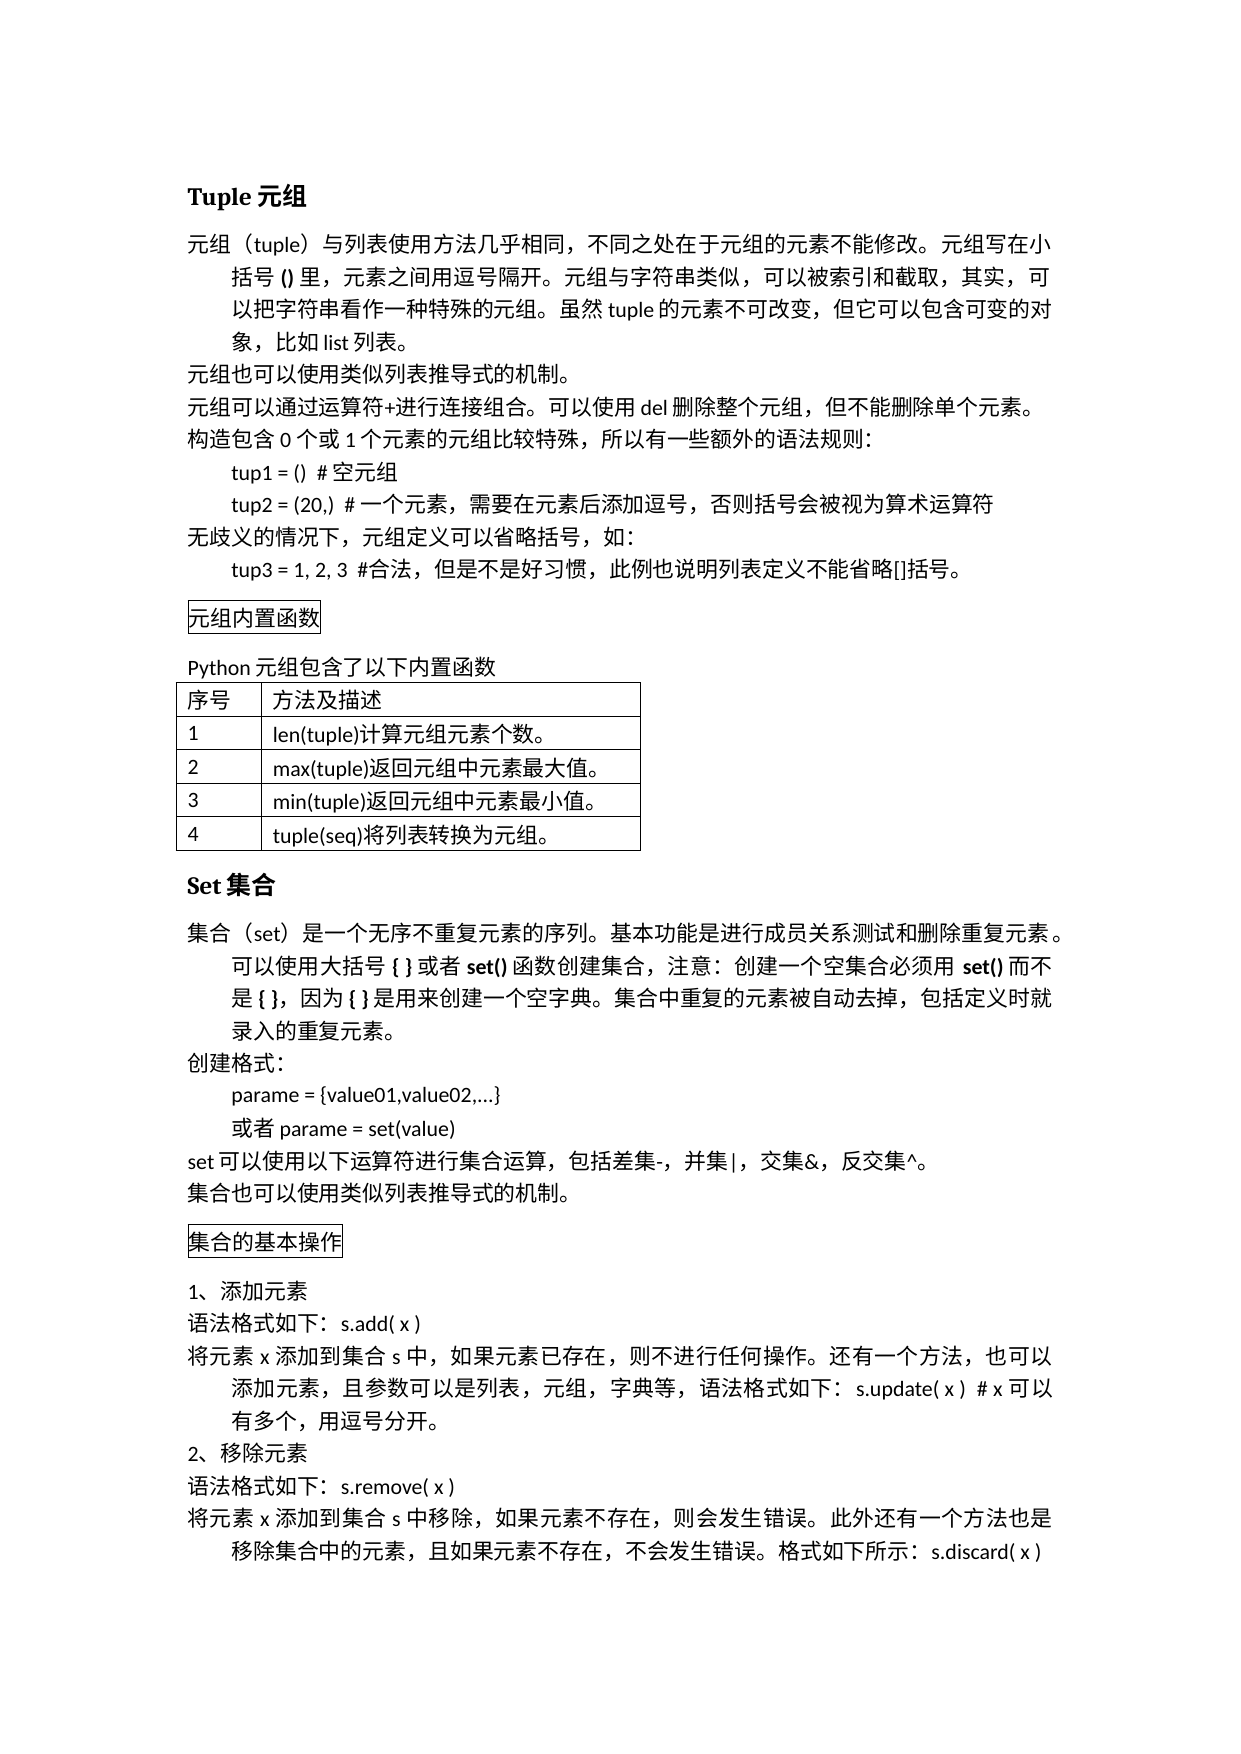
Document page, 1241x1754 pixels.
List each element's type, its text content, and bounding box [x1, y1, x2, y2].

text 语法格式如下：s.add( x ) [187, 1306, 1053, 1338]
table_header 序号 [177, 683, 261, 716]
text Python元组包含了以下内置函数 [187, 649, 1053, 682]
text 集合（set）是一个无序不重复元素的序列。基本功能是进行成员关系测试和删除重复元素。可以使用大括号 { } 或者 set() 函数创建集合，注意：创建一个空集合必须用 set() 而不是 { }，因为 { } 是用来创建一个空字典。集合中重复的元素被自动去掉，包括定义时就录入的重复元素。 [187, 916, 1053, 1046]
table_cell max(tuple)返回元组中元素最大值。 [262, 750, 640, 783]
text 无歧义的情况下，元组定义可以省略括号，如： tup3 = 1, 2, 3 #合法，但是不是好习惯，此例也说明列表定义不能省略[]括号。 [187, 519, 1053, 584]
table_cell 2 [177, 750, 261, 783]
table_cell 4 [177, 817, 261, 850]
text 元组内置函数 [187, 584, 1053, 649]
table_cell min(tuple)返回元组中元素最小值。 [262, 784, 640, 816]
text 构造包含 0 个或 1 个元素的元组比较特殊，所以有一些额外的语法规则： tup1 = () # 空元组 tup2 = (20,) # 一个元素，需要在元素后添加逗号，否则括号会被视为算术运算符 [187, 422, 1053, 519]
table_cell tuple(seq)将列表转换为元组。 [262, 817, 640, 850]
table_header 方法及描述 [262, 683, 640, 716]
text 语法格式如下：s.remove( x ) [187, 1468, 1053, 1501]
subtitle Set集合 [187, 851, 1053, 916]
text set可以使用以下运算符进行集合运算，包括差集-，并集|，交集&，反交集^。 [187, 1143, 1053, 1176]
text 将元素 x 添加到集合 s 中移除，如果元素不存在，则会发生错误。此外还有一个方法也是移除集合中的元素，且如果元素不存在，不会发生错误。格式如下所示：s.discard( x ) [187, 1501, 1053, 1566]
text 集合也可以使用类似列表推导式的机制。 [187, 1176, 1053, 1208]
text 1、添加元素 [187, 1273, 1053, 1306]
text 2、移除元素 [187, 1436, 1053, 1468]
text 集合的基本操作 [187, 1208, 1053, 1273]
text 元组（tuple）与列表使用方法几乎相同，不同之处在于元组的元素不能修改。元组写在小括号 () 里，元素之间用逗号隔开。元组与字符串类似，可以被索引和截取，其实，可以把字符串看作一种特殊的元组。虽然tuple的元素不可改变，但它可以包含可变的对象，比如list列表。 [187, 227, 1053, 357]
text 元组也可以使用类似列表推导式的机制。 [187, 357, 1053, 389]
table_cell 3 [177, 784, 261, 816]
text 创建格式： parame = {value01,value02,...} 或者parame = set(value) [187, 1046, 1053, 1143]
text 将元素 x 添加到集合 s 中，如果元素已存在，则不进行任何操作。还有一个方法，也可以添加元素，且参数可以是列表，元组，字典等，语法格式如下：s.update( x ) # x 可以有多个，用逗号分开。 [187, 1338, 1053, 1436]
text 元组可以通过运算符+进行连接组合。可以使用del删除整个元组，但不能删除单个元素。 [187, 389, 1053, 422]
table_cell 1 [177, 717, 261, 749]
subtitle Tuple元组 [187, 162, 1053, 227]
table_cell len(tuple)计算元组元素个数。 [262, 717, 640, 749]
